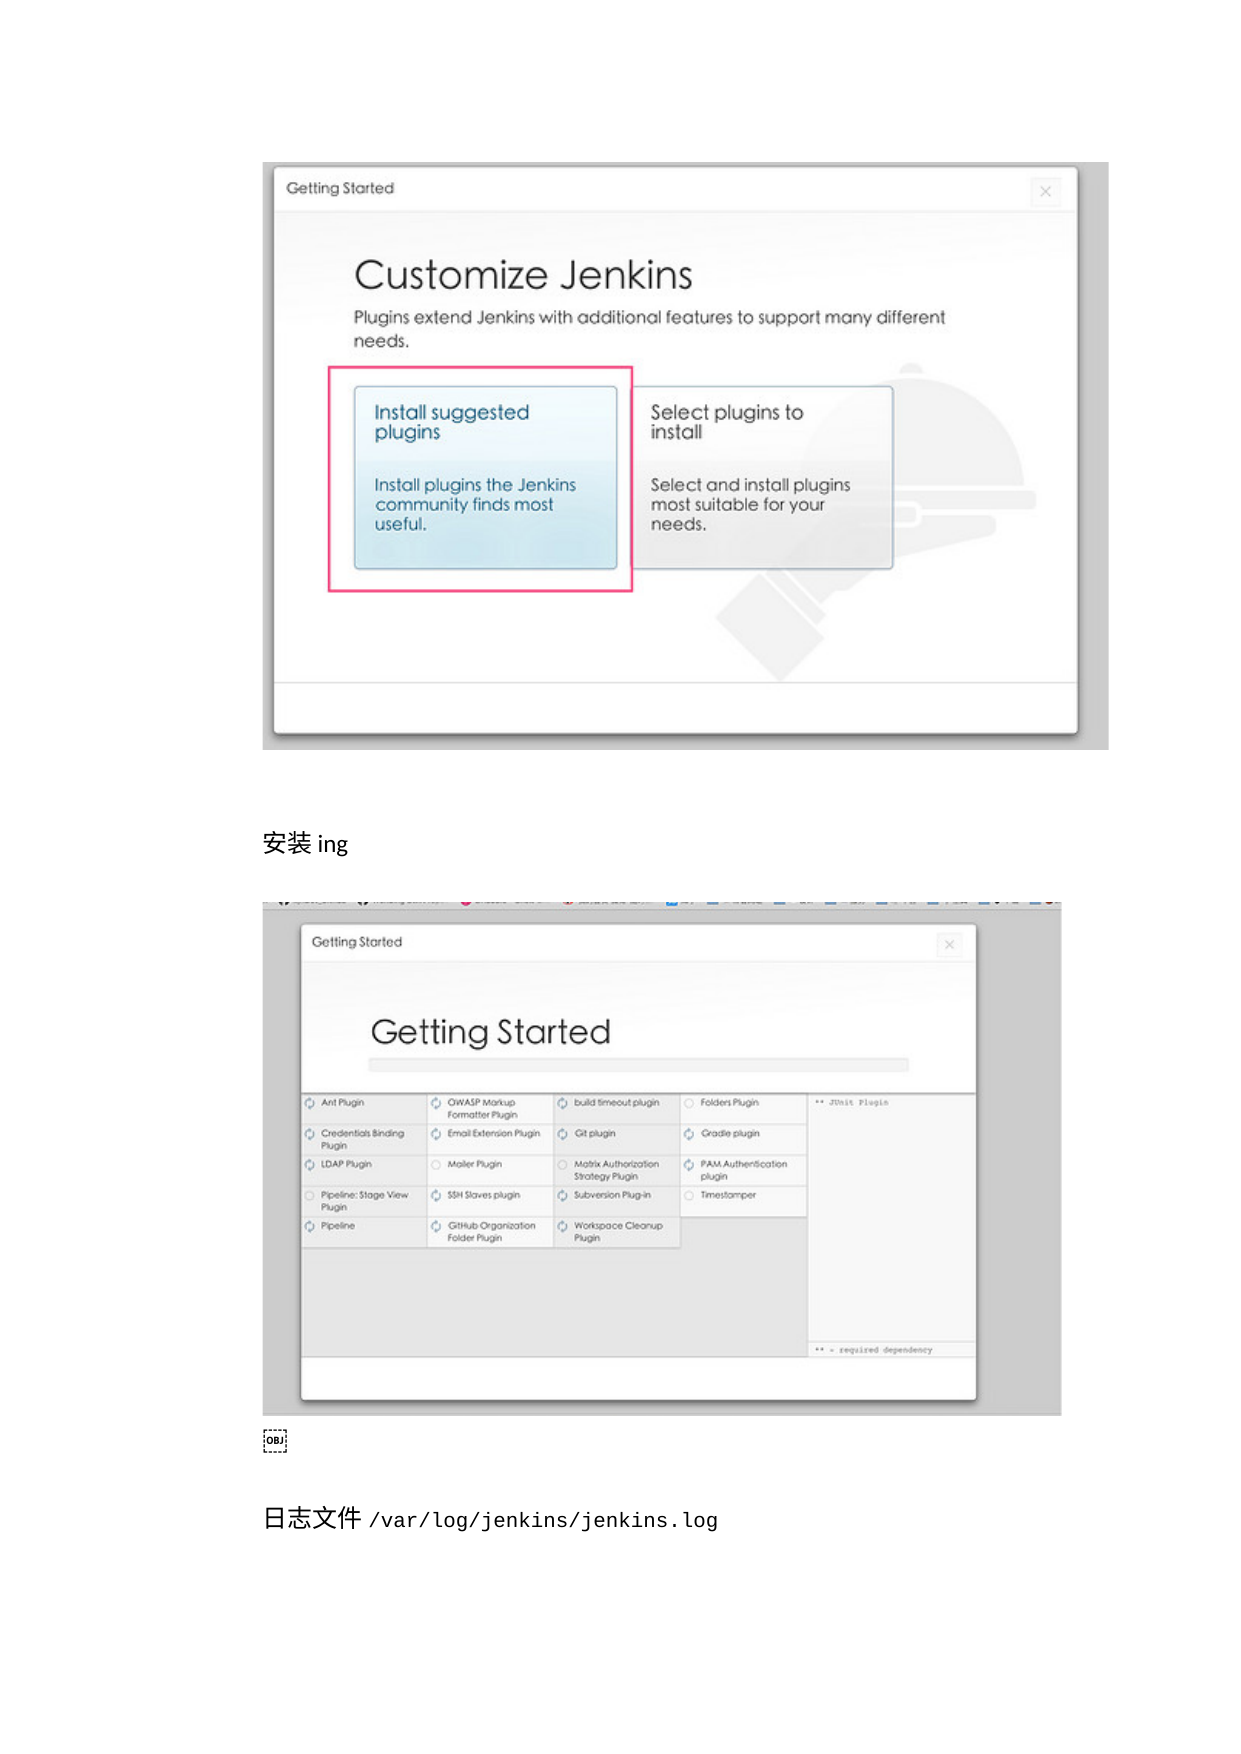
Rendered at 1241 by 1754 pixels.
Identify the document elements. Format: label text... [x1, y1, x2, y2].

text 日志文件 /var/log/jenkins/jenkins.log [262, 1484, 1053, 1549]
text ￼ [262, 1416, 1053, 1455]
picture [262, 162, 1109, 750]
picture [262, 902, 1062, 1416]
text 安装ing [262, 809, 1053, 874]
